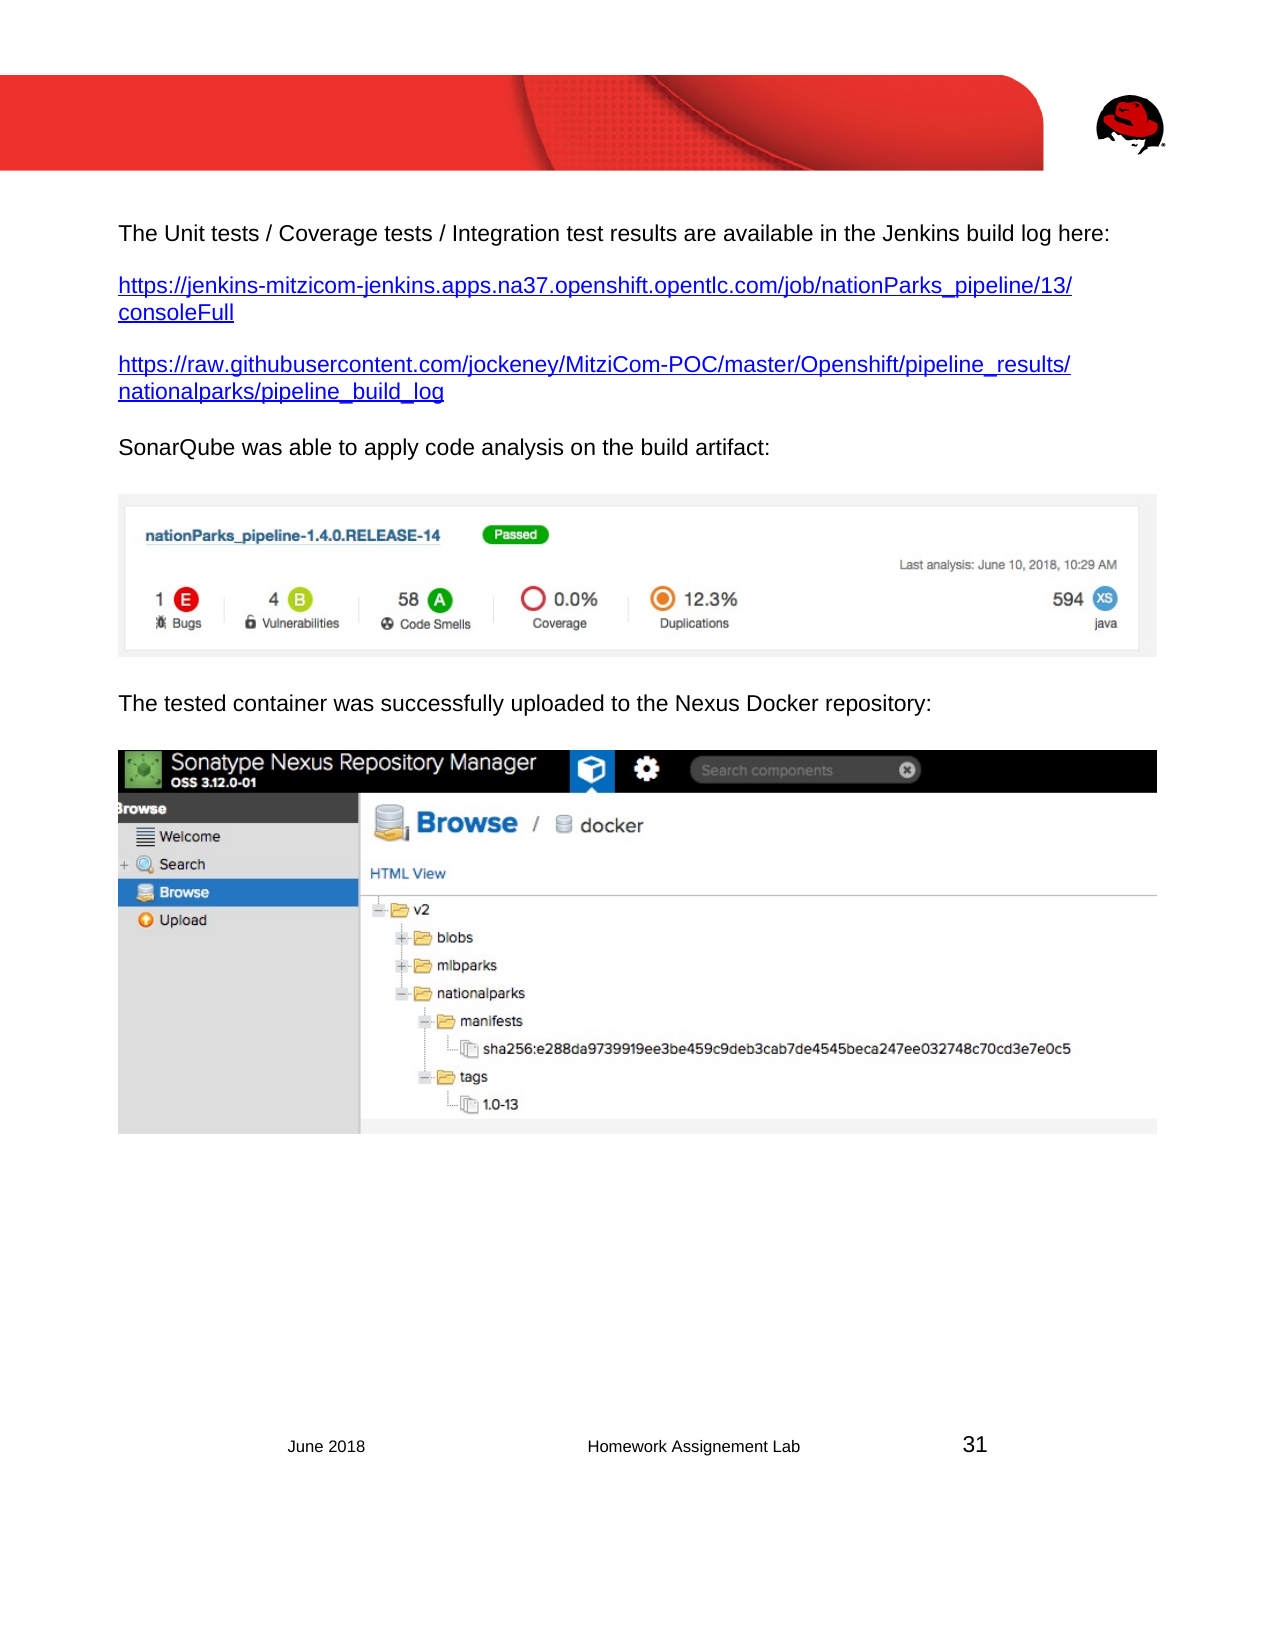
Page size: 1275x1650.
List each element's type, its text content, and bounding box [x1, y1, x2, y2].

text https://jenkins-mitzicom-jenkins.apps.na37.openshift.opentlc.com/job/nationParks_pipeline/13/consoleFull [118, 272, 1157, 325]
picture [118, 494, 1157, 657]
text The tested container was successfully uploaded to the Nexus Docker repository: [118, 690, 1157, 717]
picture [118, 750, 1157, 1134]
text The Unit tests / Coverage tests / Integration test results are available in the Jenkins build log here: [118, 219, 1157, 246]
text SonarQube was able to apply code analysis on the build artifact: [118, 434, 1157, 461]
picture [0, 75, 1170, 171]
text https://raw.githubusercontent.com/jockeney/MitziCom-POC/master/Openshift/pipeline_results/nationalparks/pipeline_build_log [118, 351, 1157, 404]
